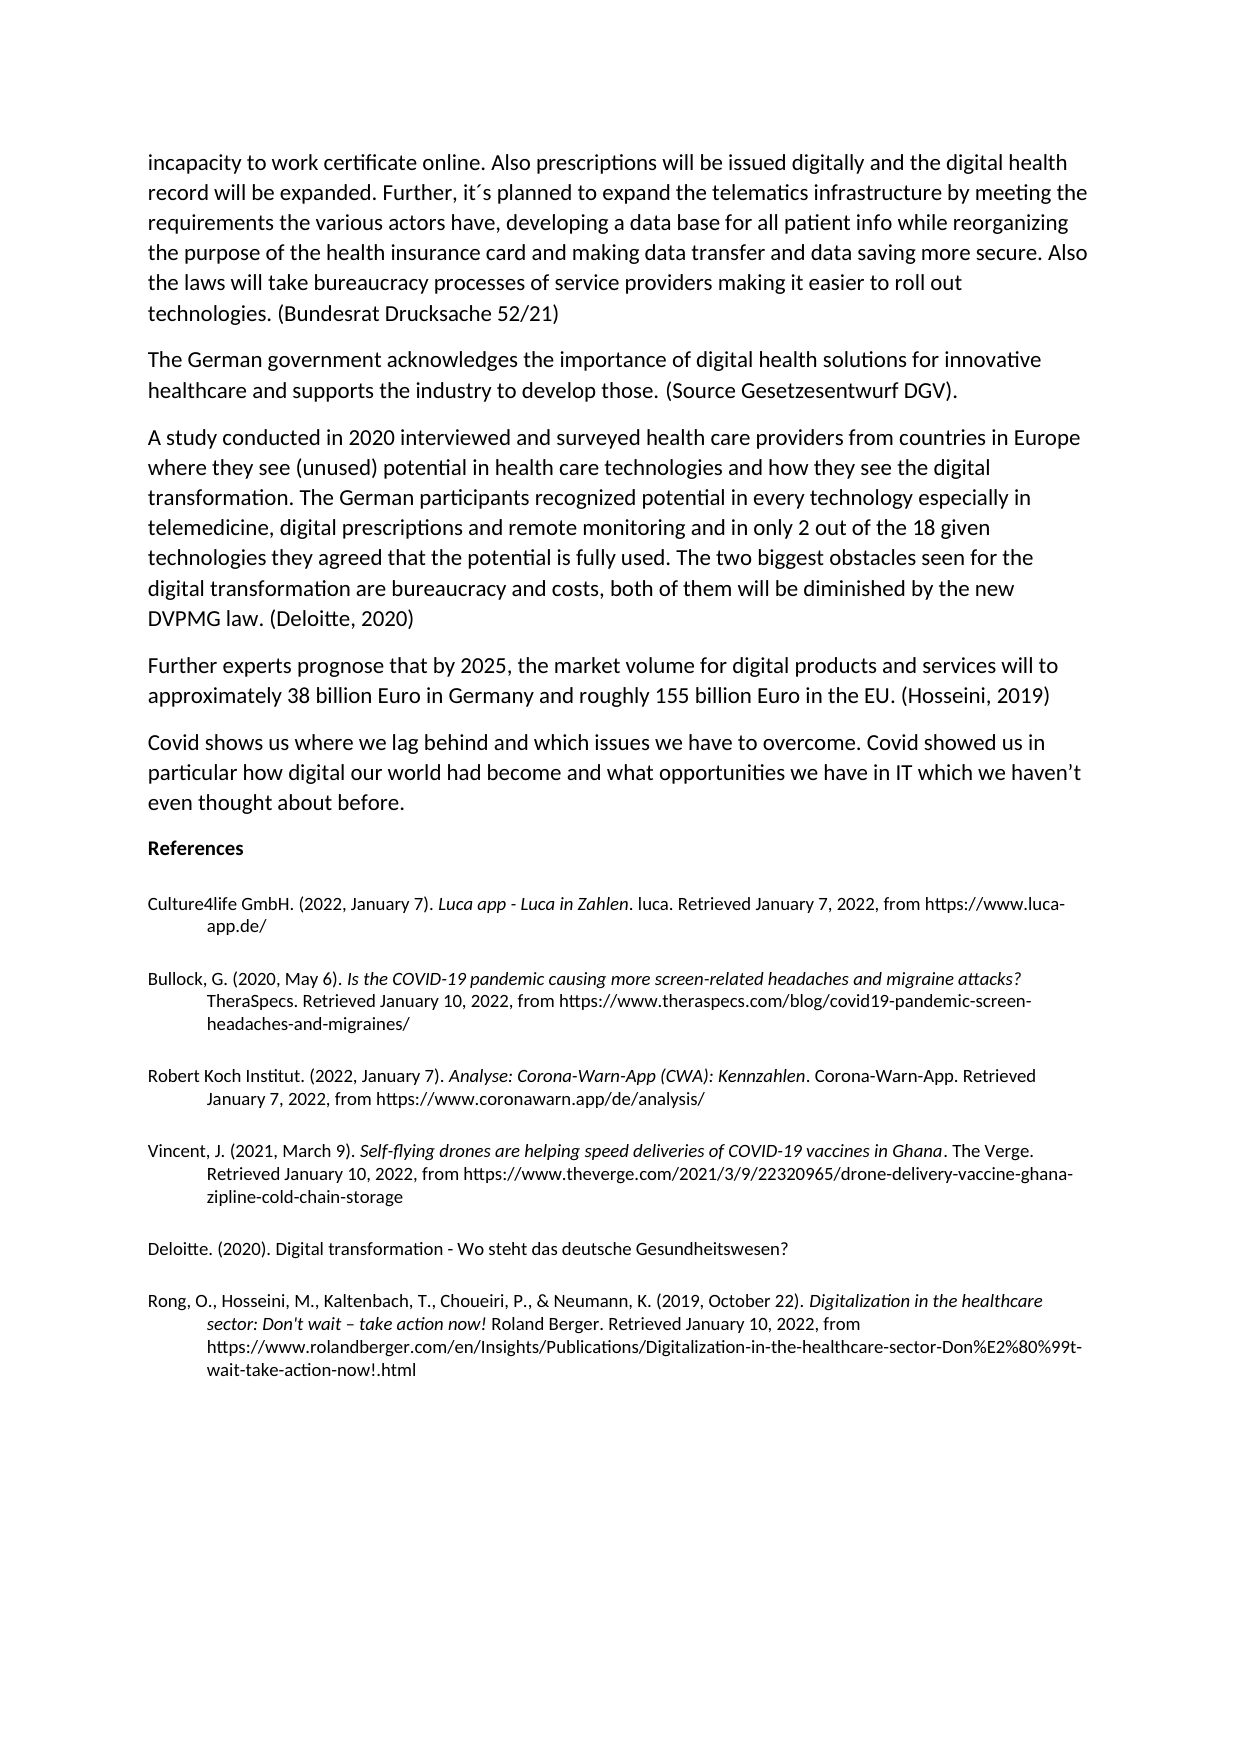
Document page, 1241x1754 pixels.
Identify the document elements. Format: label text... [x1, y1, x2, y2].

text Covid shows us where we lag behind and which issues we have to overcome. Covid showed us in particular how digital our world had become and what opportunities we have in IT which we haven’t even thought about before. [148, 728, 1093, 816]
text Robert Koch Institut. (2022, January 7). Analyse: Corona-Warn-App (CWA): Kennzahlen. Corona-Warn-App. Retrieved January 7, 2022, from https://www.coronawarn.app/de/analysis/ [148, 1064, 1093, 1110]
text A study conducted in 2020 interviewed and surveyed health care providers from countries in Europe where they see (unused) potential in health care technologies and how they see the digital transformation. The German participants recognized potential in every technology especially in telemedicine, digital prescriptions and remote monitoring and in only 2 out of the 18 given technologies they agreed that the potential is fully used. The two biggest obstacles seen for the digital transformation are bureaucracy and costs, both of them will be diminished by the new DVPMG law. (Deloitte, 2020) [148, 423, 1093, 632]
text Rong, O., Hosseini, M., Kaltenbach, T., Choueiri, P., & Neumann, K. (2019, October 22). Digitalization in the healthcare sector: Don't wait – take action now! Roland Berger. Retrieved January 10, 2022, from https://www.rolandberger.com/en/Insights/Publications/Digitalization-in-the-healthcare-sector-Don%E2%80%99t-wait-take-action-now!.html [148, 1289, 1093, 1381]
text Deloitte. (2020). Digital transformation - Wo steht das deutsche Gesundheitswesen? [148, 1237, 1093, 1260]
text The German government acknowledges the importance of digital health solutions for innovative healthcare and supports the industry to develop those. (Source Gesetzesentwurf DGV). [148, 346, 1093, 404]
text Further experts prognose that by 2025, the market volume for digital products and services will to approximately 38 billion Euro in Germany and roughly 155 billion Euro in the EU. (Hosseini, 2019) [148, 651, 1093, 709]
text Bullock, G. (2020, May 6). Is the COVID-19 pandemic causing more screen-related headaches and migraine attacks? TheraSpecs. Retrieved January 10, 2022, from https://www.theraspecs.com/blog/covid19-pandemic-screen-headaches-and-migraines/ [148, 967, 1093, 1035]
text References [148, 835, 1093, 861]
text Culture4life GmbH. (2022, January 7). Luca app - Luca in Zahlen. luca. Retrieved January 7, 2022, from https://www.luca-app.de/ [148, 892, 1093, 937]
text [148, 148, 1093, 327]
text Vincent, J. (2021, March 9). Self-flying drones are helping speed deliveries of COVID-19 vaccines in Ghana. The Verge. Retrieved January 10, 2022, from https://www.theverge.com/2021/3/9/22320965/drone-delivery-vaccine-ghana-zipline-cold-chain-storage [148, 1139, 1093, 1208]
